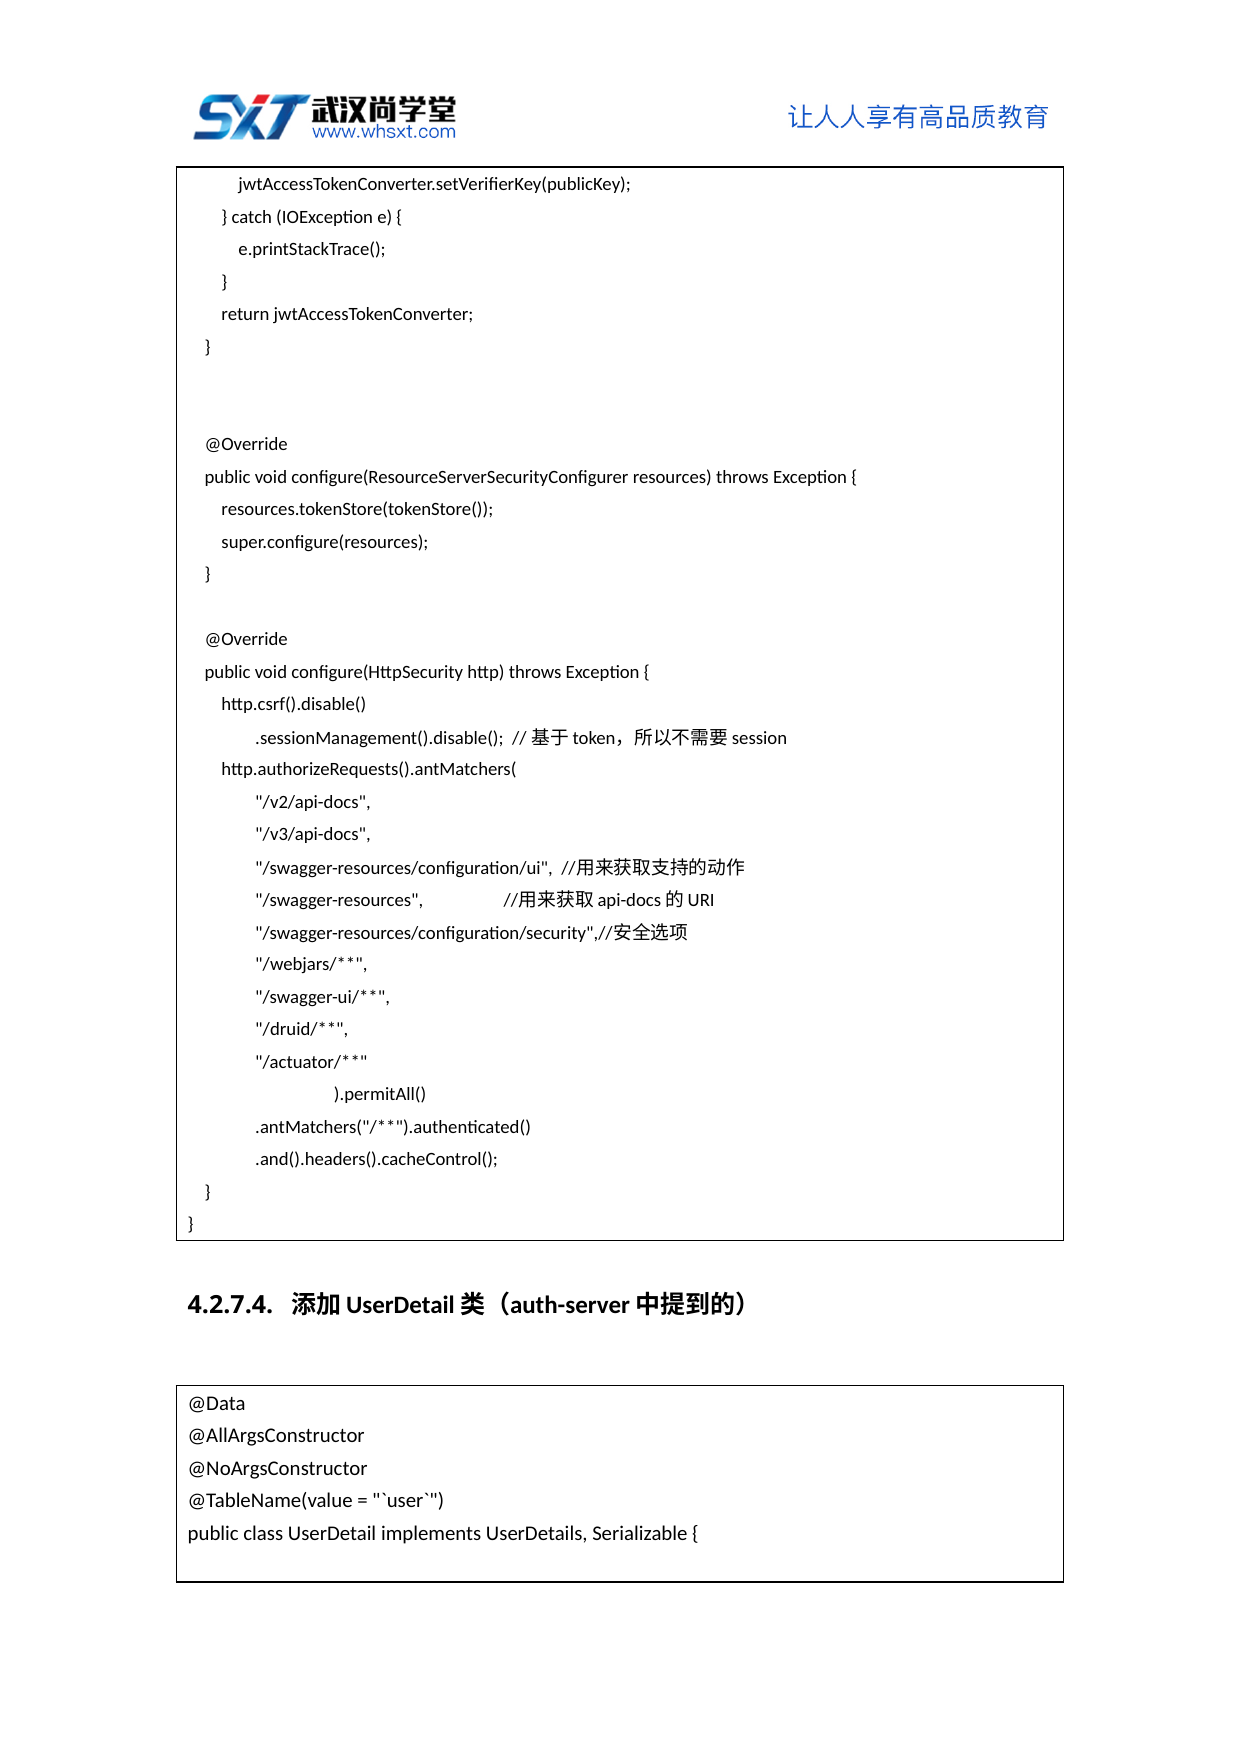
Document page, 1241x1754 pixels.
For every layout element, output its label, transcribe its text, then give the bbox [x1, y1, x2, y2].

subtitle 添加UserDetail类（auth-server中提到的） [187, 1270, 1053, 1335]
picture [187, 90, 1053, 157]
